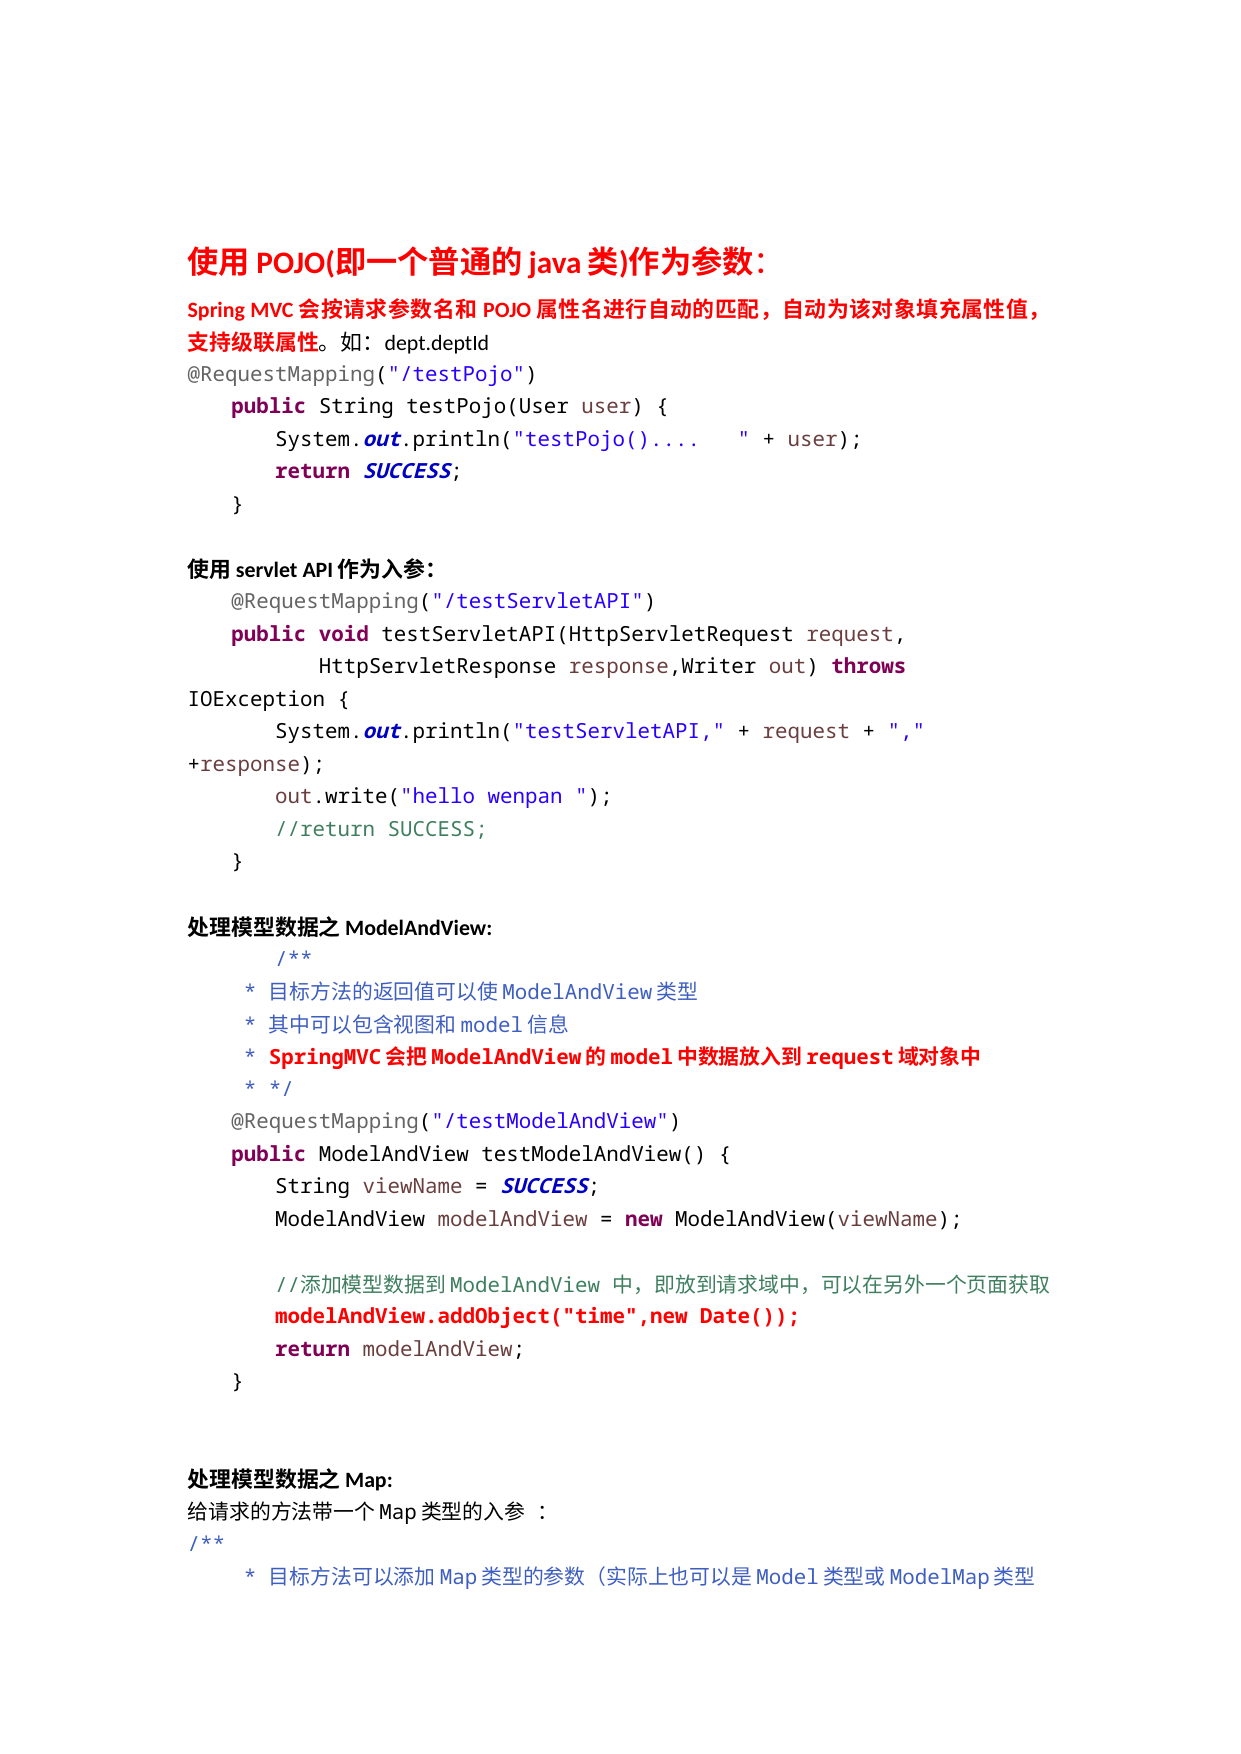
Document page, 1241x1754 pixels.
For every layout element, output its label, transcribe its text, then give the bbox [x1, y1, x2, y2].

text * */ [187, 1072, 1053, 1104]
text return modelAndView; [187, 1332, 1053, 1364]
text @RequestMapping("/testPojo") [187, 357, 1053, 389]
text } [187, 1364, 1053, 1397]
text Spring MVC会按请求参数名和POJO属性名进行自动的匹配，自动为该对象填充属性值，支持级联属性。如：dept.deptId [187, 292, 1053, 357]
text 处理模型数据之ModelAndView: [187, 909, 1053, 942]
text HttpServletResponse response,Writer out) throws IOException { [187, 649, 1053, 714]
text //添加模型数据到ModelAndView 中，即放到请求域中，可以在另外一个页面获取 [187, 1267, 1053, 1299]
text 使用servlet API作为入参： [187, 552, 1053, 584]
text @RequestMapping("/testServletAPI") [187, 584, 1053, 617]
text @RequestMapping("/testModelAndView") [187, 1104, 1053, 1137]
text //return SUCCESS; [187, 812, 1053, 844]
text 处理模型数据之Map: [187, 1462, 1053, 1494]
text modelAndView.addObject("time",new Date()); [187, 1299, 1053, 1332]
text public String testPojo(User user) { [187, 389, 1053, 422]
text 使用POJO(即一个普通的java类)作为参数： [187, 227, 1053, 292]
text } [187, 844, 1053, 877]
text public ModelAndView testModelAndView() { [187, 1137, 1053, 1169]
text * SpringMVC会把ModelAndView的model中数据放入到request域对象中 [187, 1039, 1053, 1072]
text return SUCCESS; [187, 454, 1053, 487]
text * 目标方法的返回值可以使ModelAndView类型 [187, 974, 1053, 1007]
text } [187, 487, 1053, 519]
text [187, 1559, 1053, 1592]
text 给请求的方法带一个Map类型的入参 ： [187, 1494, 1053, 1527]
text * 其中可以包含视图和model信息 [187, 1007, 1053, 1039]
text /** [187, 942, 1053, 974]
text /** [187, 1527, 1053, 1559]
text System.out.println("testPojo().... " + user); [187, 422, 1053, 454]
text String viewName = SUCCESS; [187, 1169, 1053, 1202]
text public void testServletAPI(HttpServletRequest request, [187, 617, 1053, 649]
text System.out.println("testServletAPI," + request + "," +response); [187, 714, 1053, 779]
text ModelAndView modelAndView = new ModelAndView(viewName); [187, 1202, 1053, 1234]
text out.write("hello wenpan "); [187, 779, 1053, 812]
